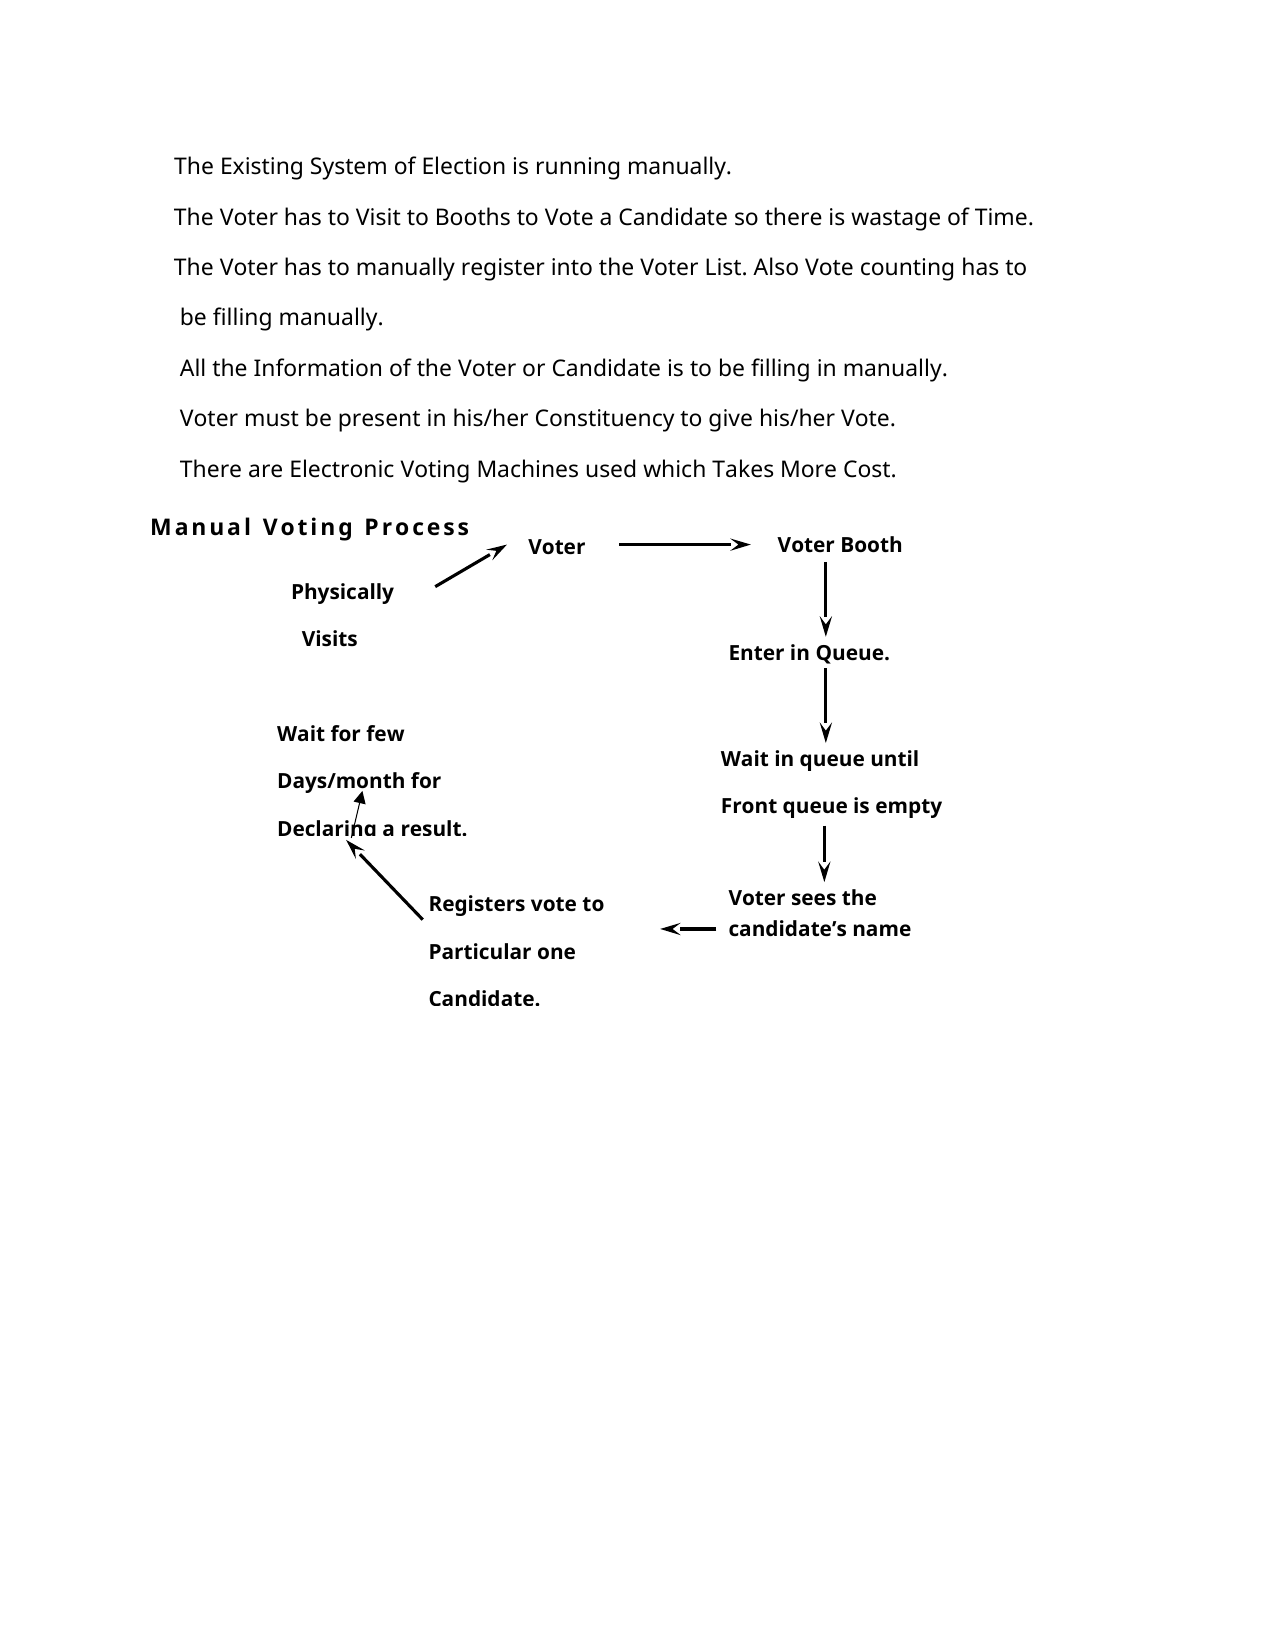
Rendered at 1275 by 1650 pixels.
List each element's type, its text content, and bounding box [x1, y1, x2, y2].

text The Voter has to manually register into the Voter List. Also Vote counting has to [150, 251, 1125, 282]
text Manual Voting Process [150, 511, 1125, 542]
text All the Information of the Voter or Candidate is to be filling in manually. [150, 352, 1125, 383]
text be filling manually. [150, 301, 1125, 332]
text The Existing System of Election is running manually. [150, 150, 1125, 181]
text The Voter has to Visit to Booths to Vote a Candidate so there is wastage of Time. [150, 200, 1125, 232]
text There are Electronic Voting Machines used which Takes More Cost. [150, 452, 1125, 484]
text Voter must be present in his/her Constituency to give his/her Vote. [150, 402, 1125, 433]
